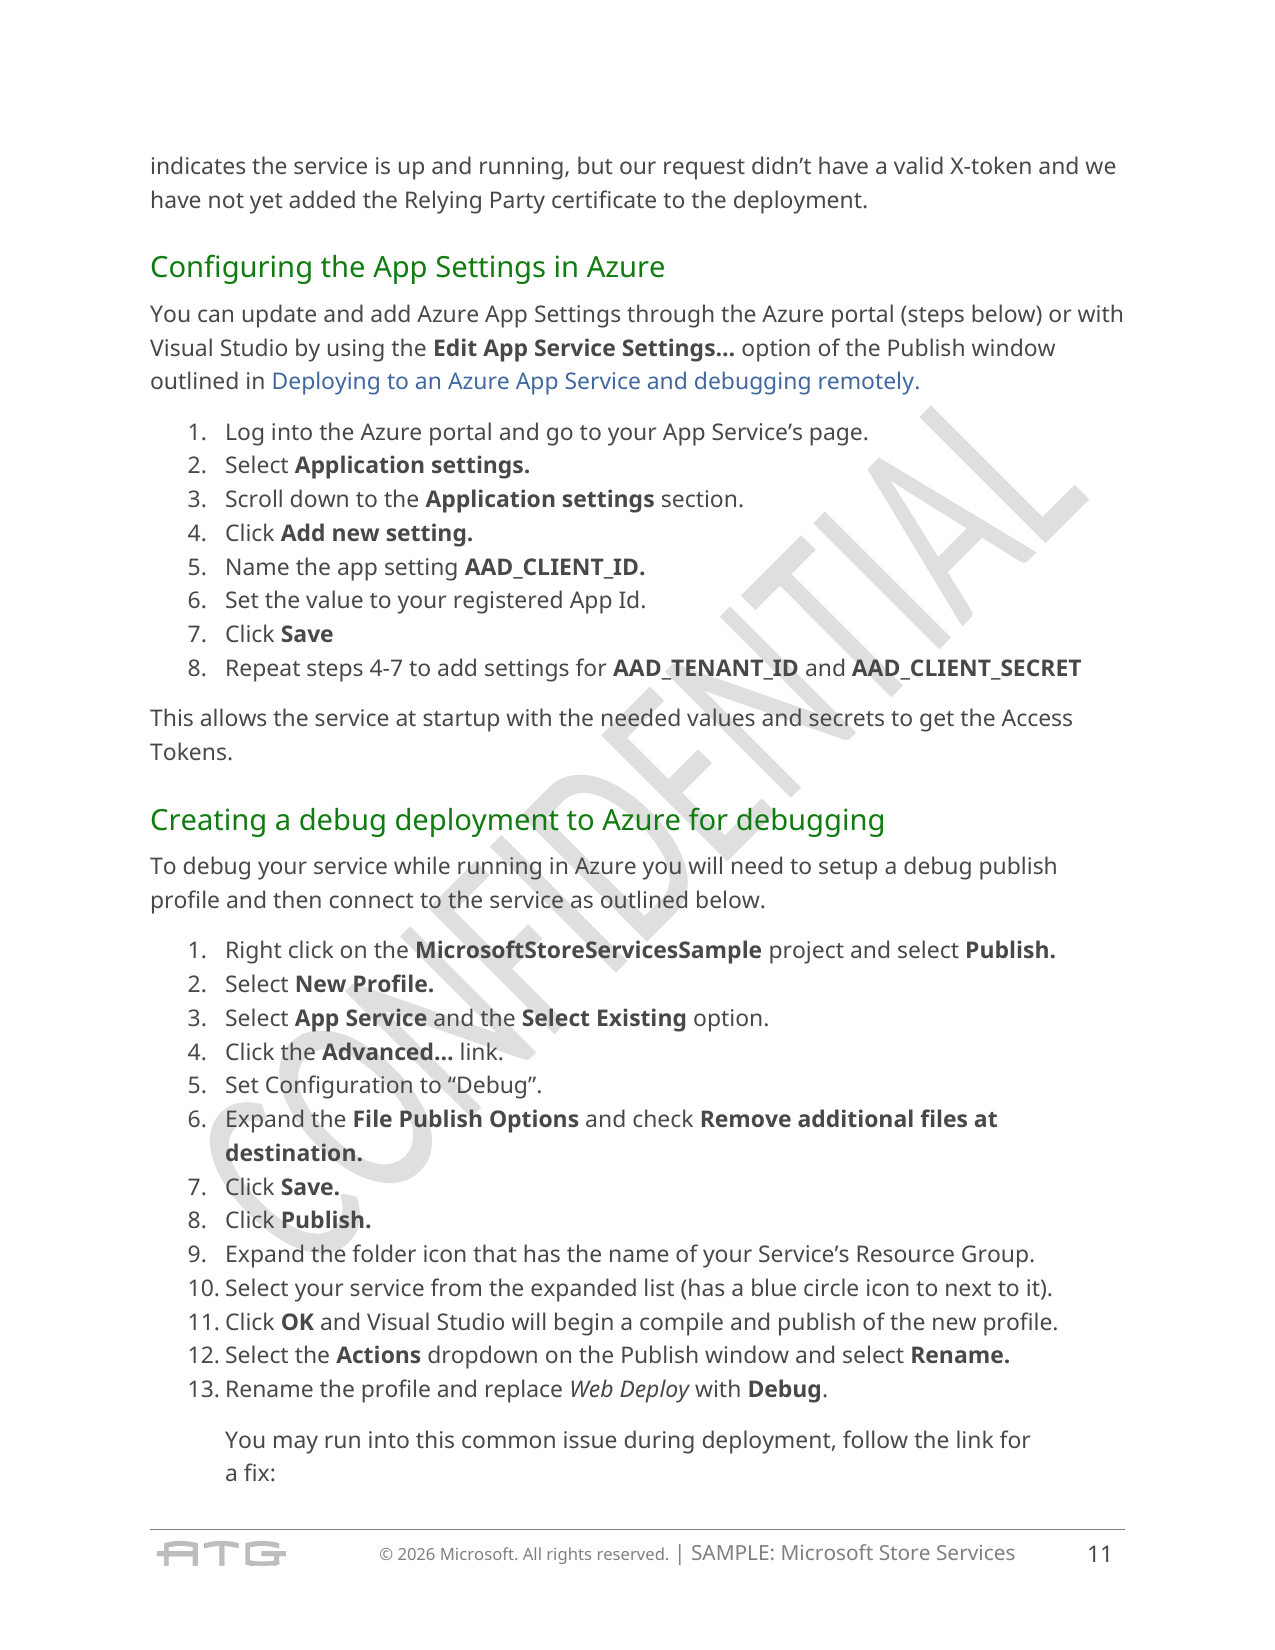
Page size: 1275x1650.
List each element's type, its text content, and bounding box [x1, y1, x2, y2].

list Select App Service and the Select Existing option. [187, 1002, 1125, 1033]
list Click OK and Visual Studio will begin a compile and publish of the new profile. [187, 1306, 1125, 1337]
list Log into the Azure portal and go to your App Service’s page. [187, 416, 1125, 447]
list Click Save. [187, 1171, 1125, 1202]
text This allows the service at startup with the needed values and secrets to get the Access Tokens. [150, 702, 1125, 767]
list Click Publish. [187, 1204, 1125, 1236]
subtitle Configuring the App Settings in Azure [150, 247, 1125, 286]
list Right click on the MicrosoftStoreServicesSample project and select Publish. [187, 934, 1125, 966]
list Expand the folder icon that has the name of your Service’s Resource Group. [187, 1238, 1125, 1269]
list Expand the File Publish Options and check Remove additional files at destination. [187, 1103, 1125, 1168]
list Select your service from the expanded list (has a blue circle icon to next to it). [187, 1272, 1125, 1303]
list Select Application settings. [187, 449, 1125, 481]
subtitle Creating a debug deployment to Azure for debugging [150, 799, 1125, 839]
list Select the Actions dropdown on the Publish window and select Rename. [187, 1339, 1125, 1371]
list Click Save [187, 618, 1125, 649]
text You may run into this common issue during deployment, follow the link for a fix: [225, 1423, 1050, 1488]
text To debug your service while running in Azure you will need to setup a debug publish profile and then connect to the service as outlined below. [150, 850, 1125, 915]
list Set Configuration to “Debug”. [187, 1069, 1125, 1101]
list Click the Advanced… link. [187, 1036, 1125, 1067]
list Click Add new setting. [187, 517, 1125, 548]
text You can update and add Azure App Settings through the Azure portal (steps below) or with Visual Studio by using the Edit App Service Settings… option of the Publish window outlined in Deploying to an Azure App Service and debugging remotely. [150, 298, 1125, 397]
picture [156, 1540, 286, 1566]
list Set the value to your registered App Id. [187, 584, 1125, 616]
list Scroll down to the Application settings section. [187, 483, 1125, 514]
list Name the app setting AAD_CLIENT_ID. [187, 551, 1125, 582]
list Select New Profile. [187, 968, 1125, 999]
list Repeat steps 4-7 to add settings for AAD_TENANT_ID and AAD_CLIENT_SECRET [187, 652, 1125, 683]
list Rename the profile and replace Web Deploy with Debug. [187, 1373, 1125, 1404]
